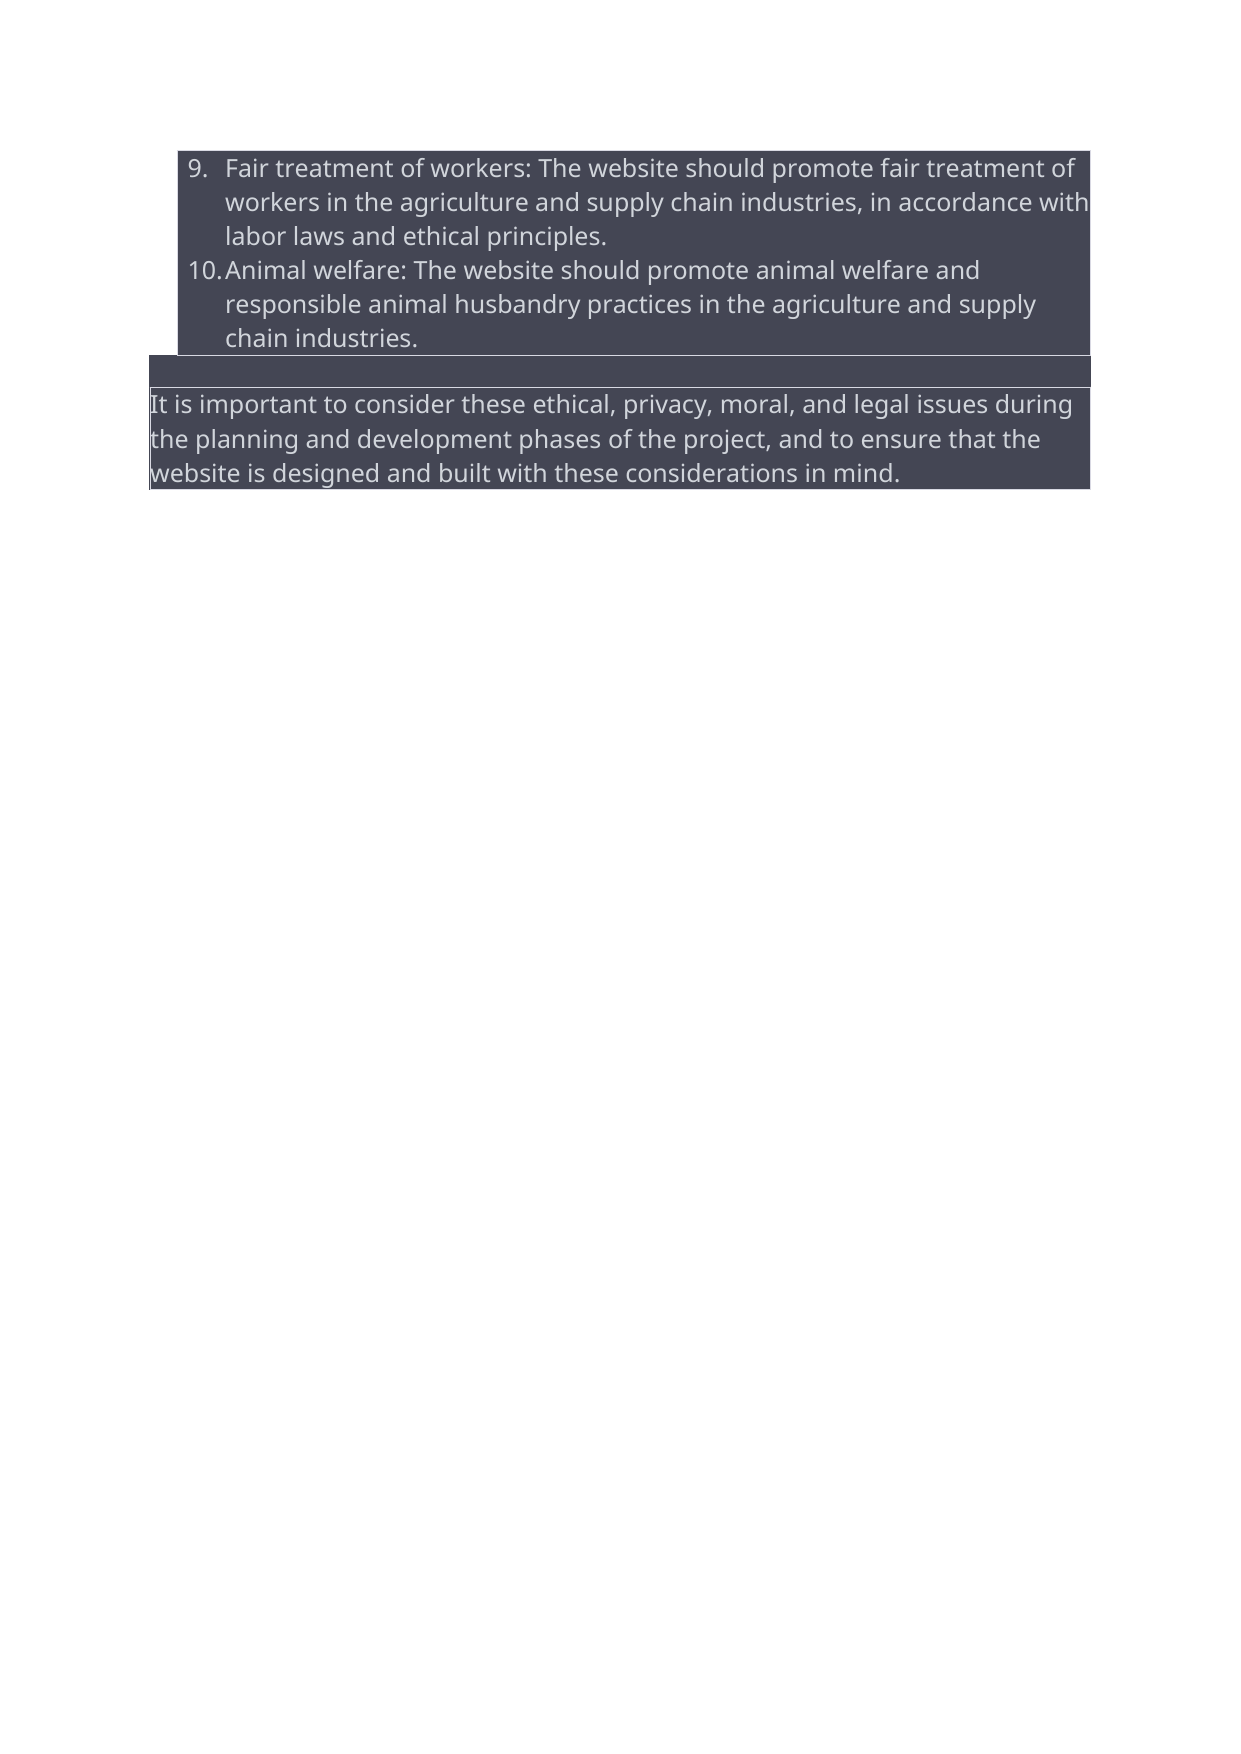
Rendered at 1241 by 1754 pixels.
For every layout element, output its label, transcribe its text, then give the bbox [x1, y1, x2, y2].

list Fair treatment of workers: The website should promote fair treatment of workers in the agriculture and supply chain industries, in accordance with labor laws and ethical principles. [178, 151, 1090, 252]
list Animal welfare: The website should promote animal welfare and responsible animal husbandry practices in the agriculture and supply chain industries. [178, 252, 1090, 355]
text It is important to consider these ethical, privacy, moral, and legal issues during the planning and development phases of the project, and to ensure that the website is designed and built with these considerations in mind. [151, 388, 1090, 489]
